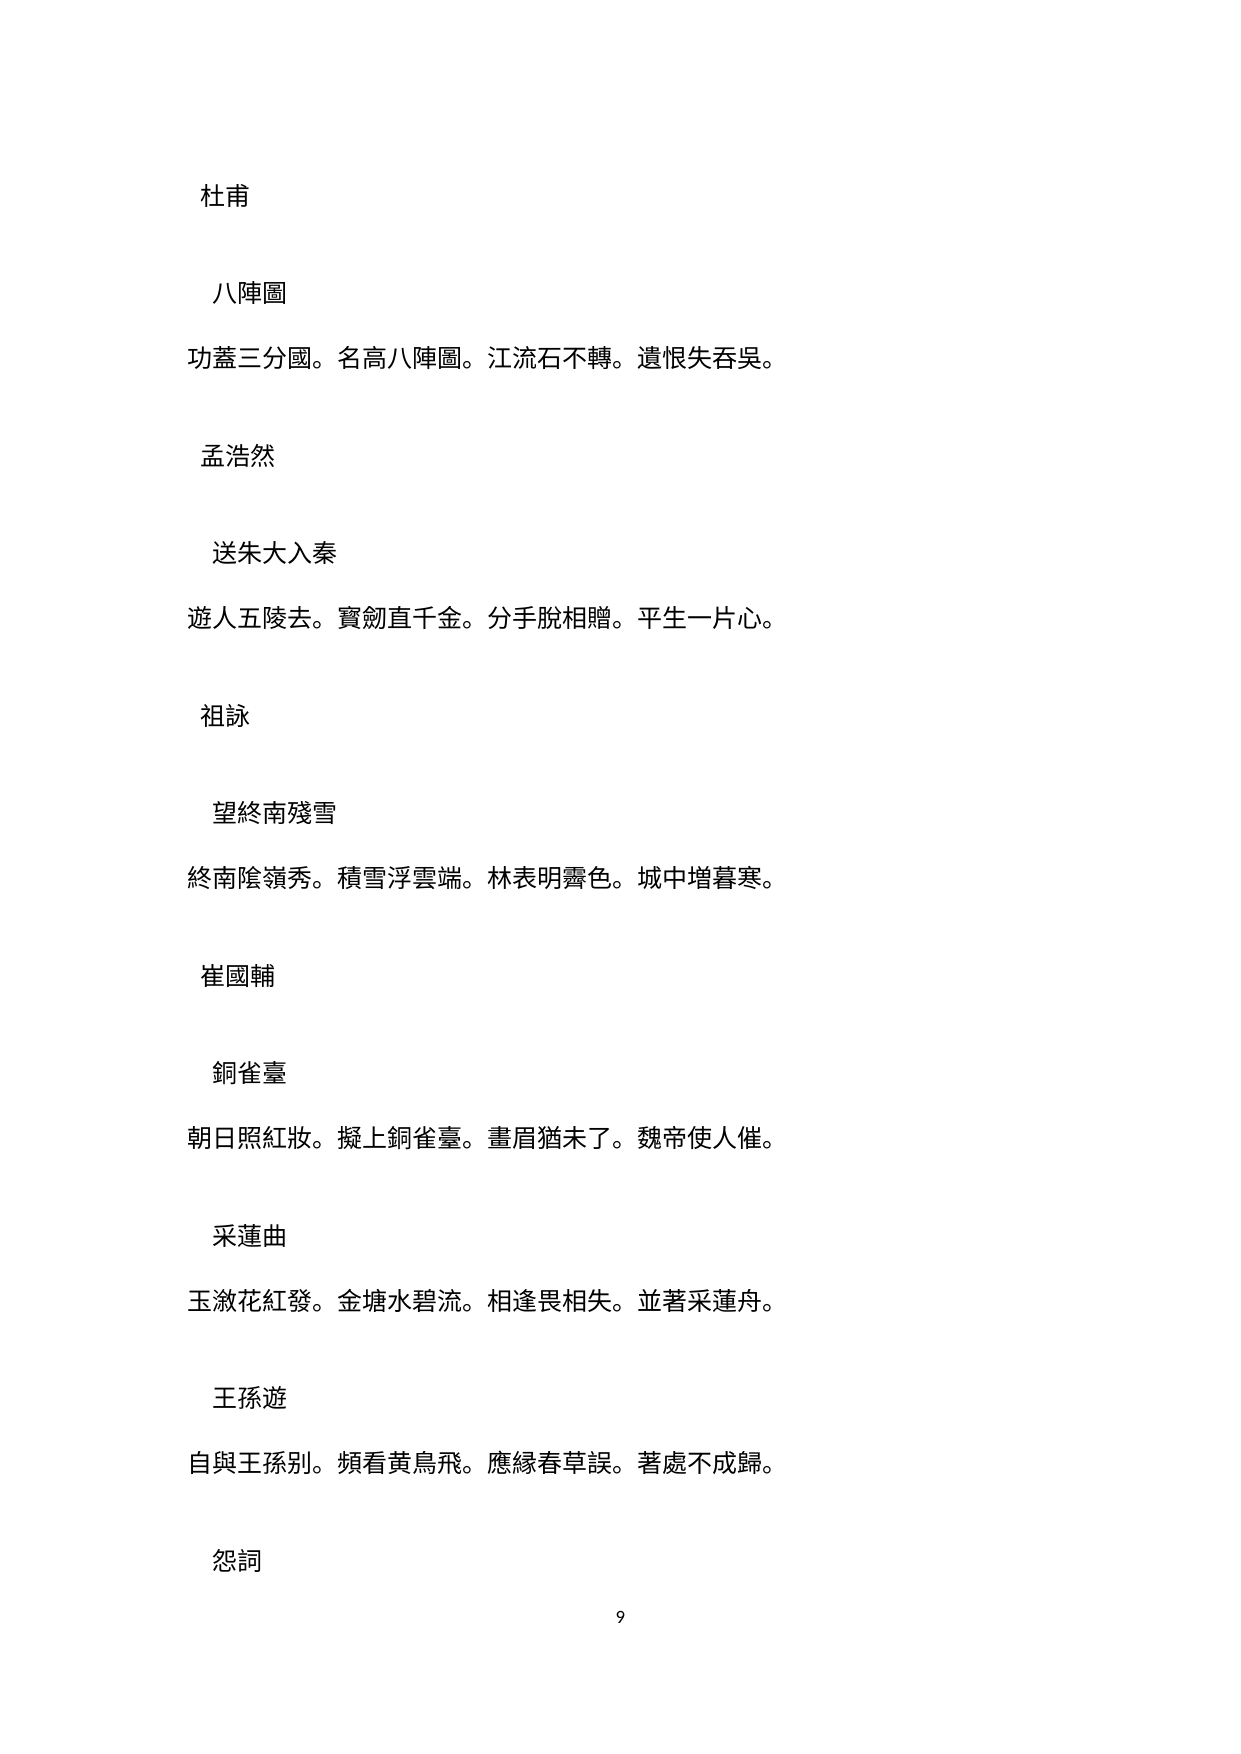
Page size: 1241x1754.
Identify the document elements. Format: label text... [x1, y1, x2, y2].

text 望終南殘雪 [187, 779, 1053, 844]
text 崔國輔 [187, 942, 1053, 1007]
text 自與王孫别。頻看黄鳥飛。應縁春草誤。著處不成歸。 [187, 1429, 1053, 1494]
text 終南隂嶺秀。積雪浮雲端。林表明霽色。城中増暮寒。 [187, 844, 1053, 909]
text 銅雀臺 [187, 1039, 1053, 1104]
text 王孫遊 [187, 1364, 1053, 1429]
text 杜甫 [187, 162, 1053, 227]
text 怨詞 [187, 1527, 1053, 1592]
text 功蓋三分國。名高八陣圖。江流石不轉。遺恨失吞吳。 [187, 324, 1053, 389]
text 采蓮曲 [187, 1202, 1053, 1267]
text 玉漵花紅發。金塘水碧流。相逢畏相失。並著采蓮舟。 [187, 1267, 1053, 1332]
text 祖詠 [187, 682, 1053, 747]
text 送朱大入秦 [187, 519, 1053, 584]
text 遊人五陵去。寳劒直千金。分手脫相贈。平生一片心。 [187, 584, 1053, 649]
text 孟浩然 [187, 422, 1053, 487]
text 八陣圖 [187, 259, 1053, 324]
text 朝日照紅妝。擬上銅雀臺。畫眉猶未了。魏帝使人催。 [187, 1104, 1053, 1169]
